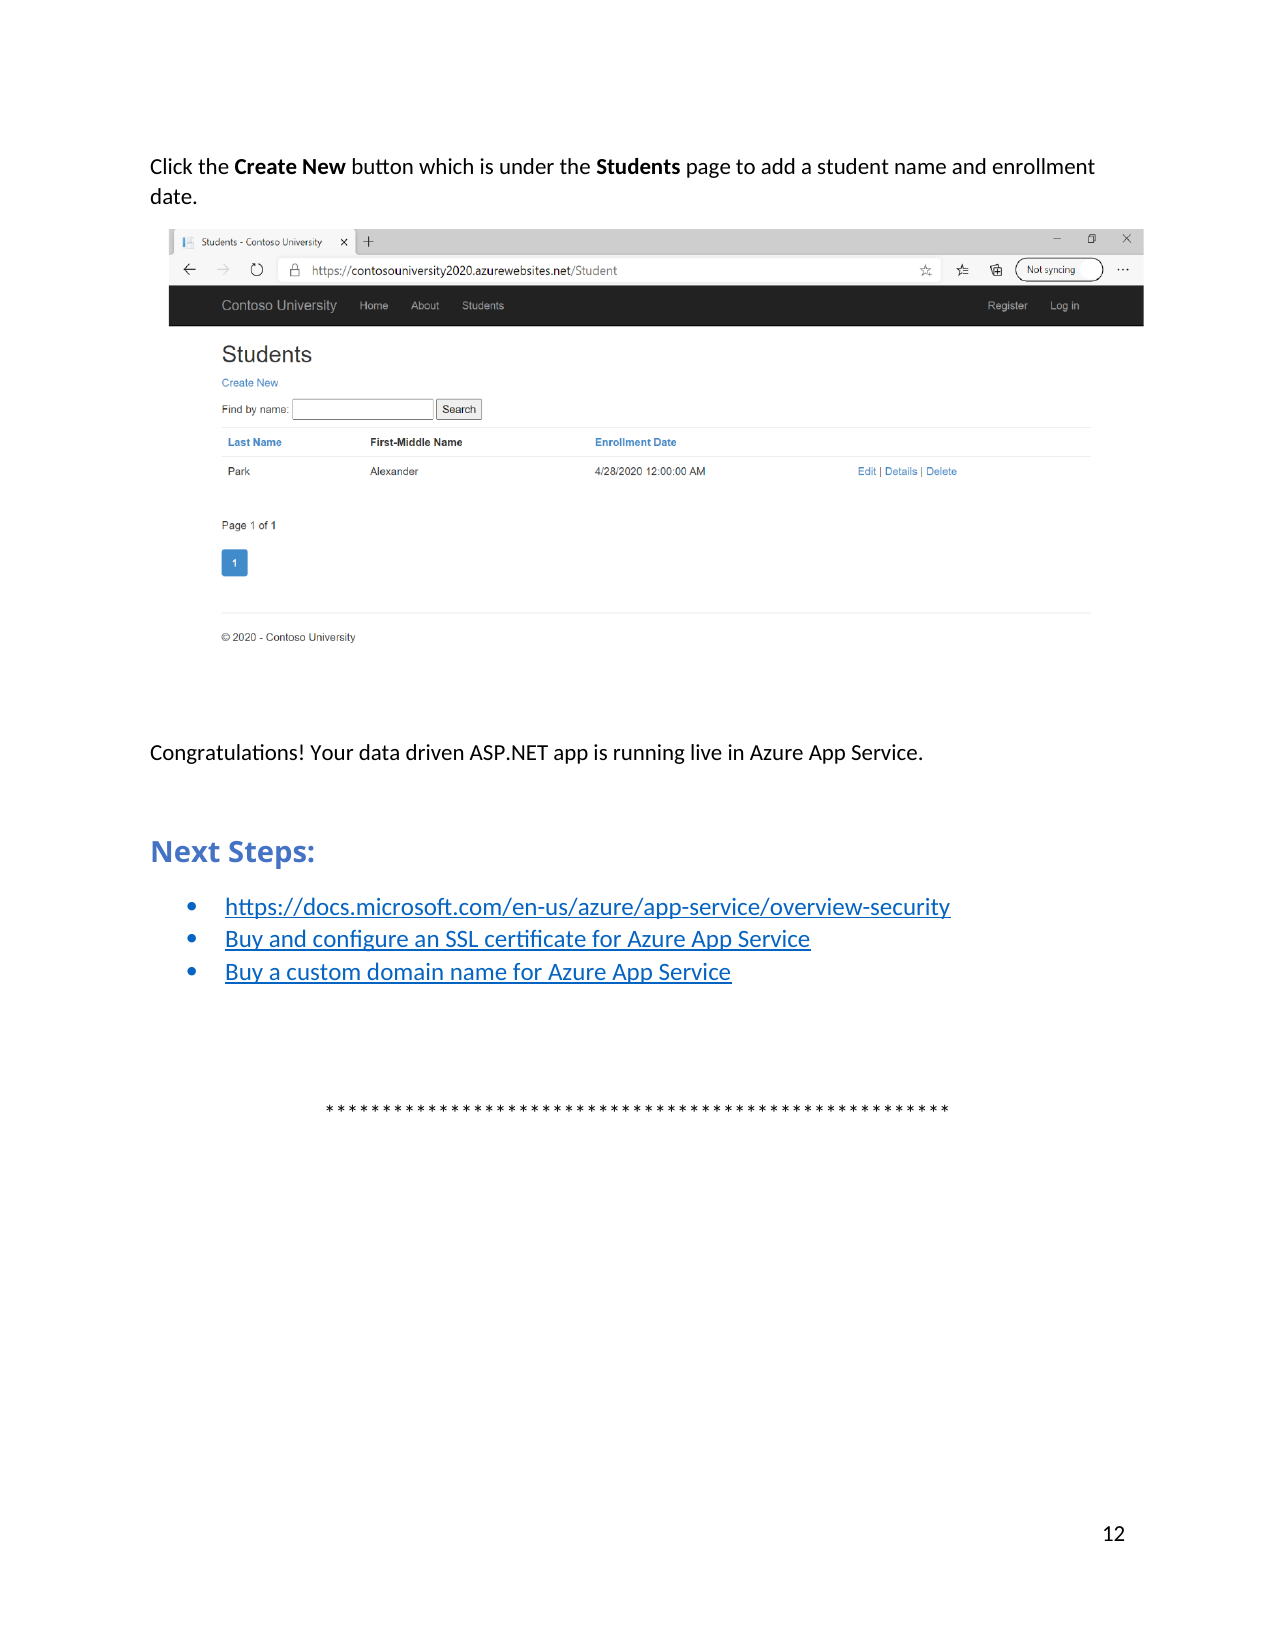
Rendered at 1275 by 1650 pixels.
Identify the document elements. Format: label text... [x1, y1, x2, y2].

text Next Steps: [150, 832, 1125, 871]
list Buy and configure an SSL certificate for Azure App Service [187, 923, 1125, 954]
list https://docs.microsoft.com/en-us/azure/app-service/overview-security [187, 891, 1125, 921]
text Congratulations! Your data driven ASP.NET app is running live in Azure App Service. [150, 229, 1125, 766]
text Click the Create New button which is under the Students page to add a student name and enrollment date. [150, 152, 1125, 211]
text ******************************************************* [150, 1099, 1125, 1127]
list Buy a custom domain name for Azure App Service [187, 956, 1125, 986]
